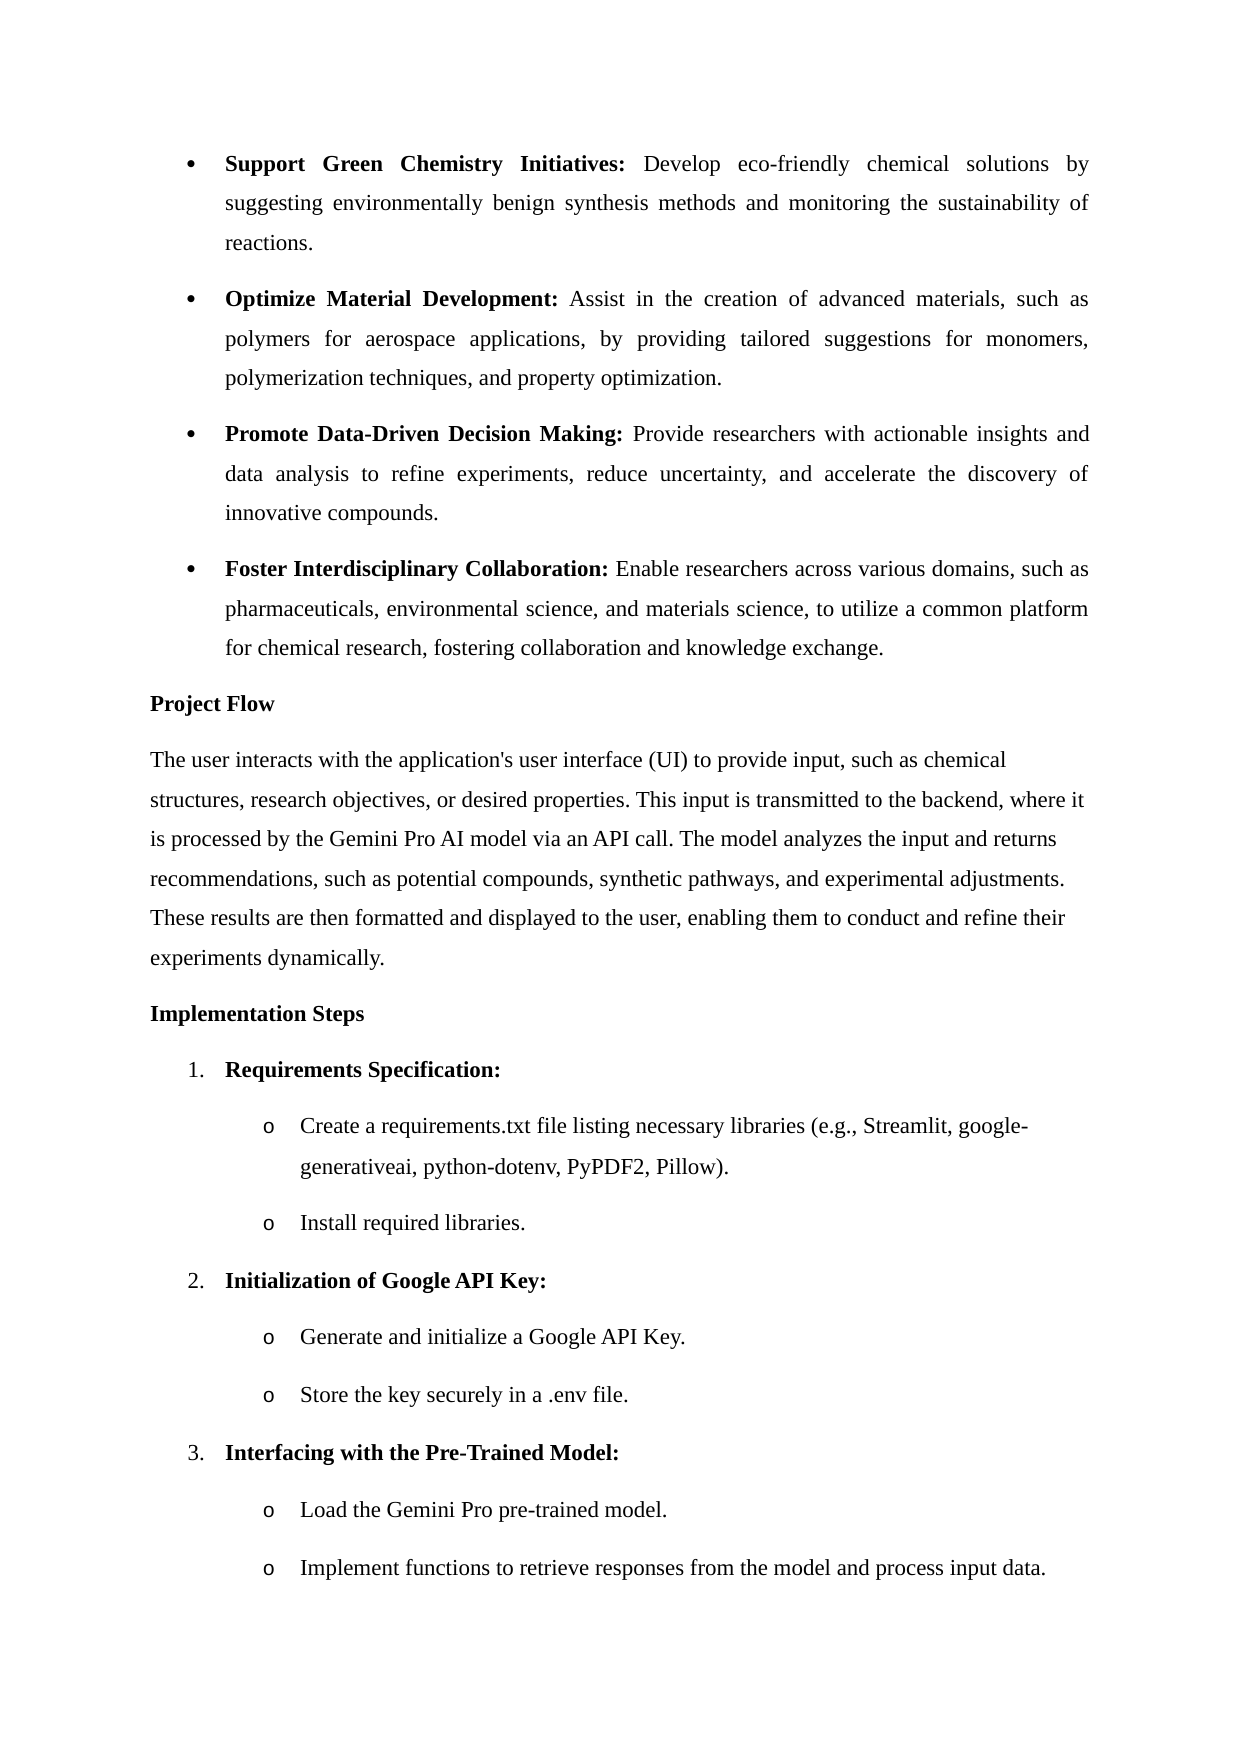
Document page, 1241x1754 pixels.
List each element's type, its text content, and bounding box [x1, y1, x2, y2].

text Implementation Steps [150, 1000, 1090, 1026]
text The user interacts with the application's user interface (UI) to provide input, such as chemical structures, research objectives, or desired properties. This input is transmitted to the backend, where it is processed by the Gemini Pro AI model via an API call. The model analyzes the input and returns recommendations, such as potential compounds, synthetic pathways, and experimental adjustments. These results are then formatted and displayed to the user, enabling them to conduct and refine their experiments dynamically. [150, 747, 1090, 970]
list Support Green Chemistry Initiatives: Develop eco-friendly chemical solutions by suggesting environmentally benign synthesis methods and monitoring the sustainability of reactions. [187, 150, 1090, 255]
list Foster Interdisciplinary Collaboration: Enable researchers across various domains, such as pharmaceuticals, environmental science, and materials science, to utilize a common platform for chemical research, fostering collaboration and knowledge exchange. [187, 555, 1090, 661]
list Store the key securely in a .env file. [262, 1381, 1090, 1409]
list Interfacing with the Pre-Trained Model: [187, 1439, 1090, 1466]
list Requirements Specification: [187, 1056, 1090, 1083]
list Optimize Material Development: Assist in the creation of advanced materials, such as polymers for aerospace applications, by providing tailored suggestions for monomers, polymerization techniques, and property optimization. [187, 285, 1090, 390]
list Install required libraries. [262, 1209, 1090, 1237]
list Promote Data-Driven Decision Making: Provide researchers with actionable insights and data analysis to refine experiments, reduce uncertainty, and accelerate the discovery of innovative compounds. [187, 420, 1090, 526]
list Load the Gemini Pro pre-trained model. [262, 1496, 1090, 1523]
list Create a requirements.txt file listing necessary libraries (e.g., Streamlit, google-generativeai, python-dotenv, PyPDF2, Pillow). [262, 1112, 1090, 1179]
list Initialization of Google API Key: [187, 1267, 1090, 1294]
text Project Flow [150, 690, 1090, 717]
list Generate and initialize a Google API Key. [262, 1323, 1090, 1351]
list Implement functions to retrieve responses from the model and process input data. [262, 1554, 1090, 1581]
